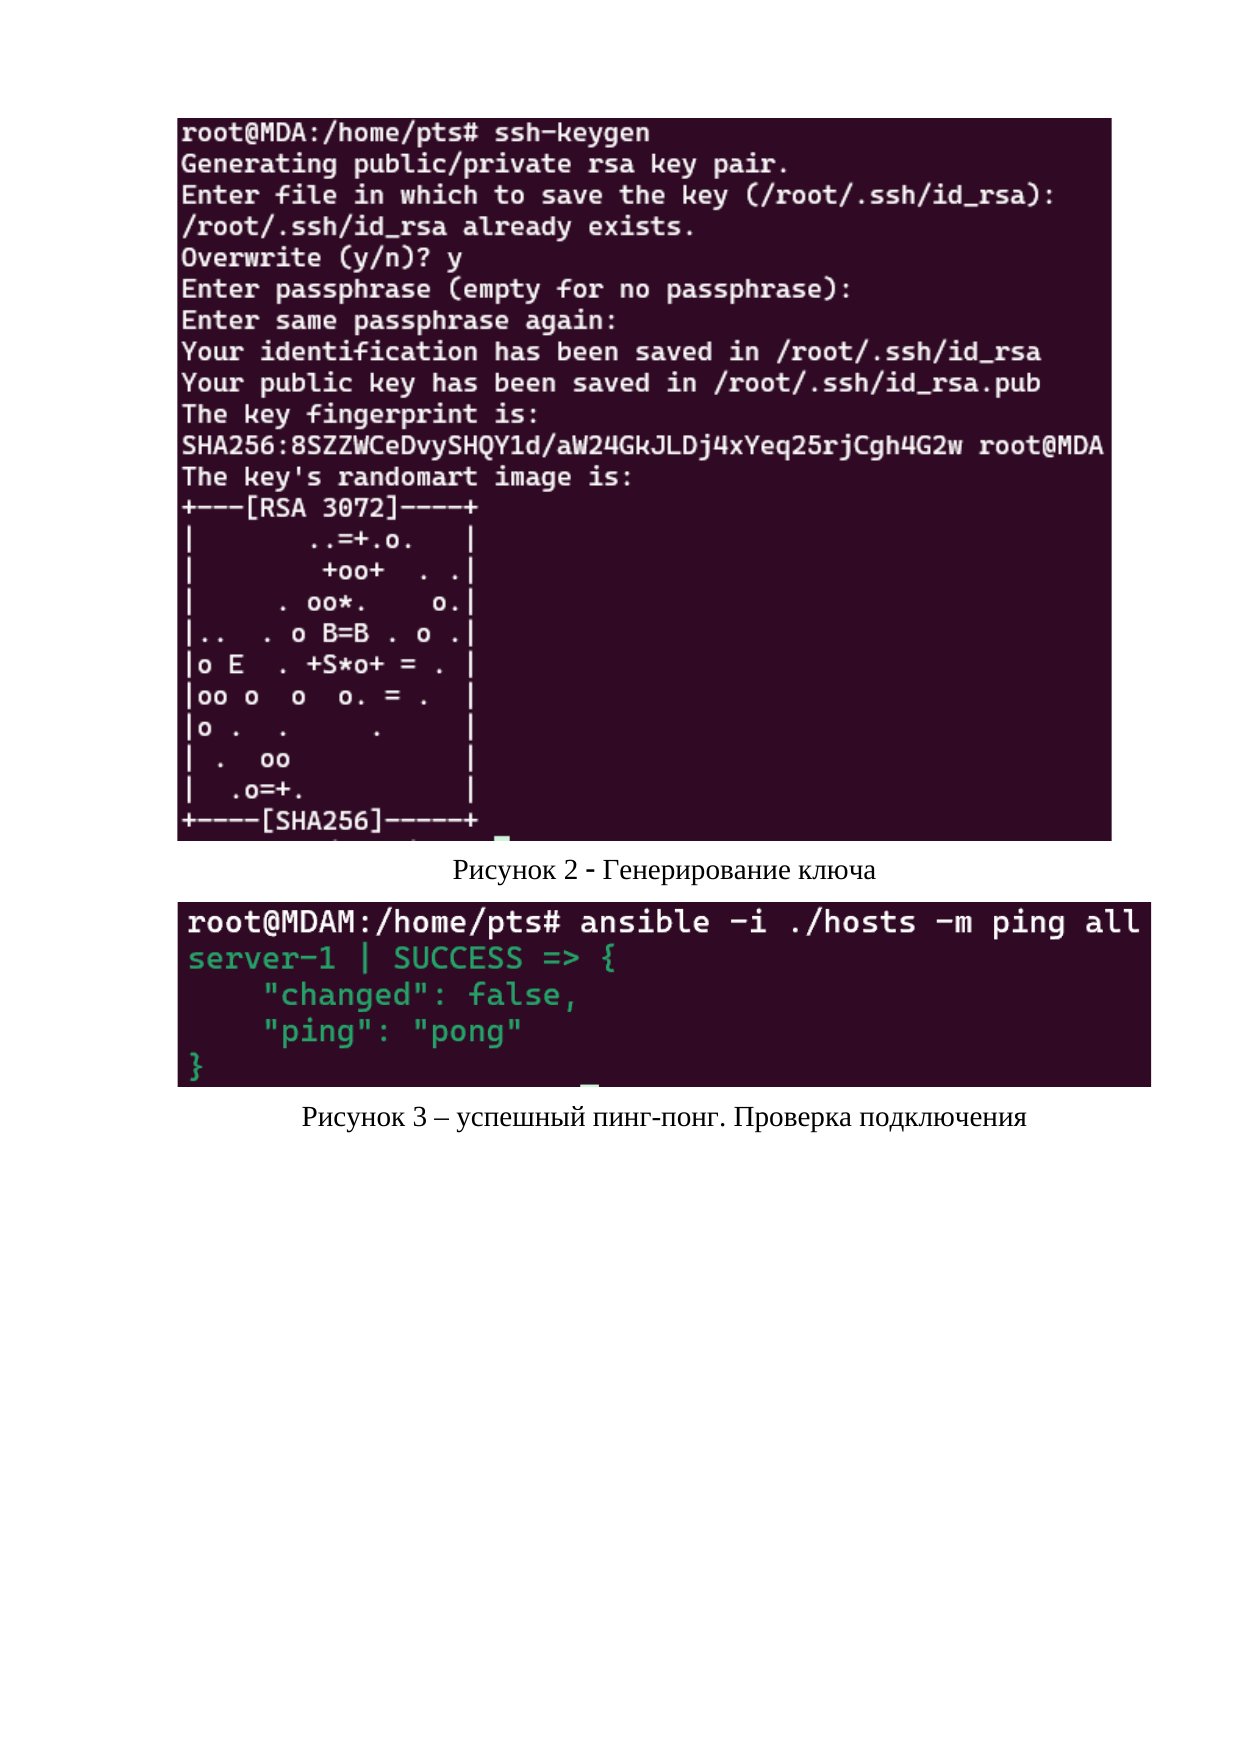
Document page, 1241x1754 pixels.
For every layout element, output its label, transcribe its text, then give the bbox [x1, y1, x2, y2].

text Рисунок 2 Генерирование ключа [177, 852, 1152, 886]
picture [177, 902, 1152, 1087]
picture [177, 118, 1112, 841]
text Рисунок 3 – успешный пинг-понг. Проверка подключения [177, 1099, 1152, 1132]
